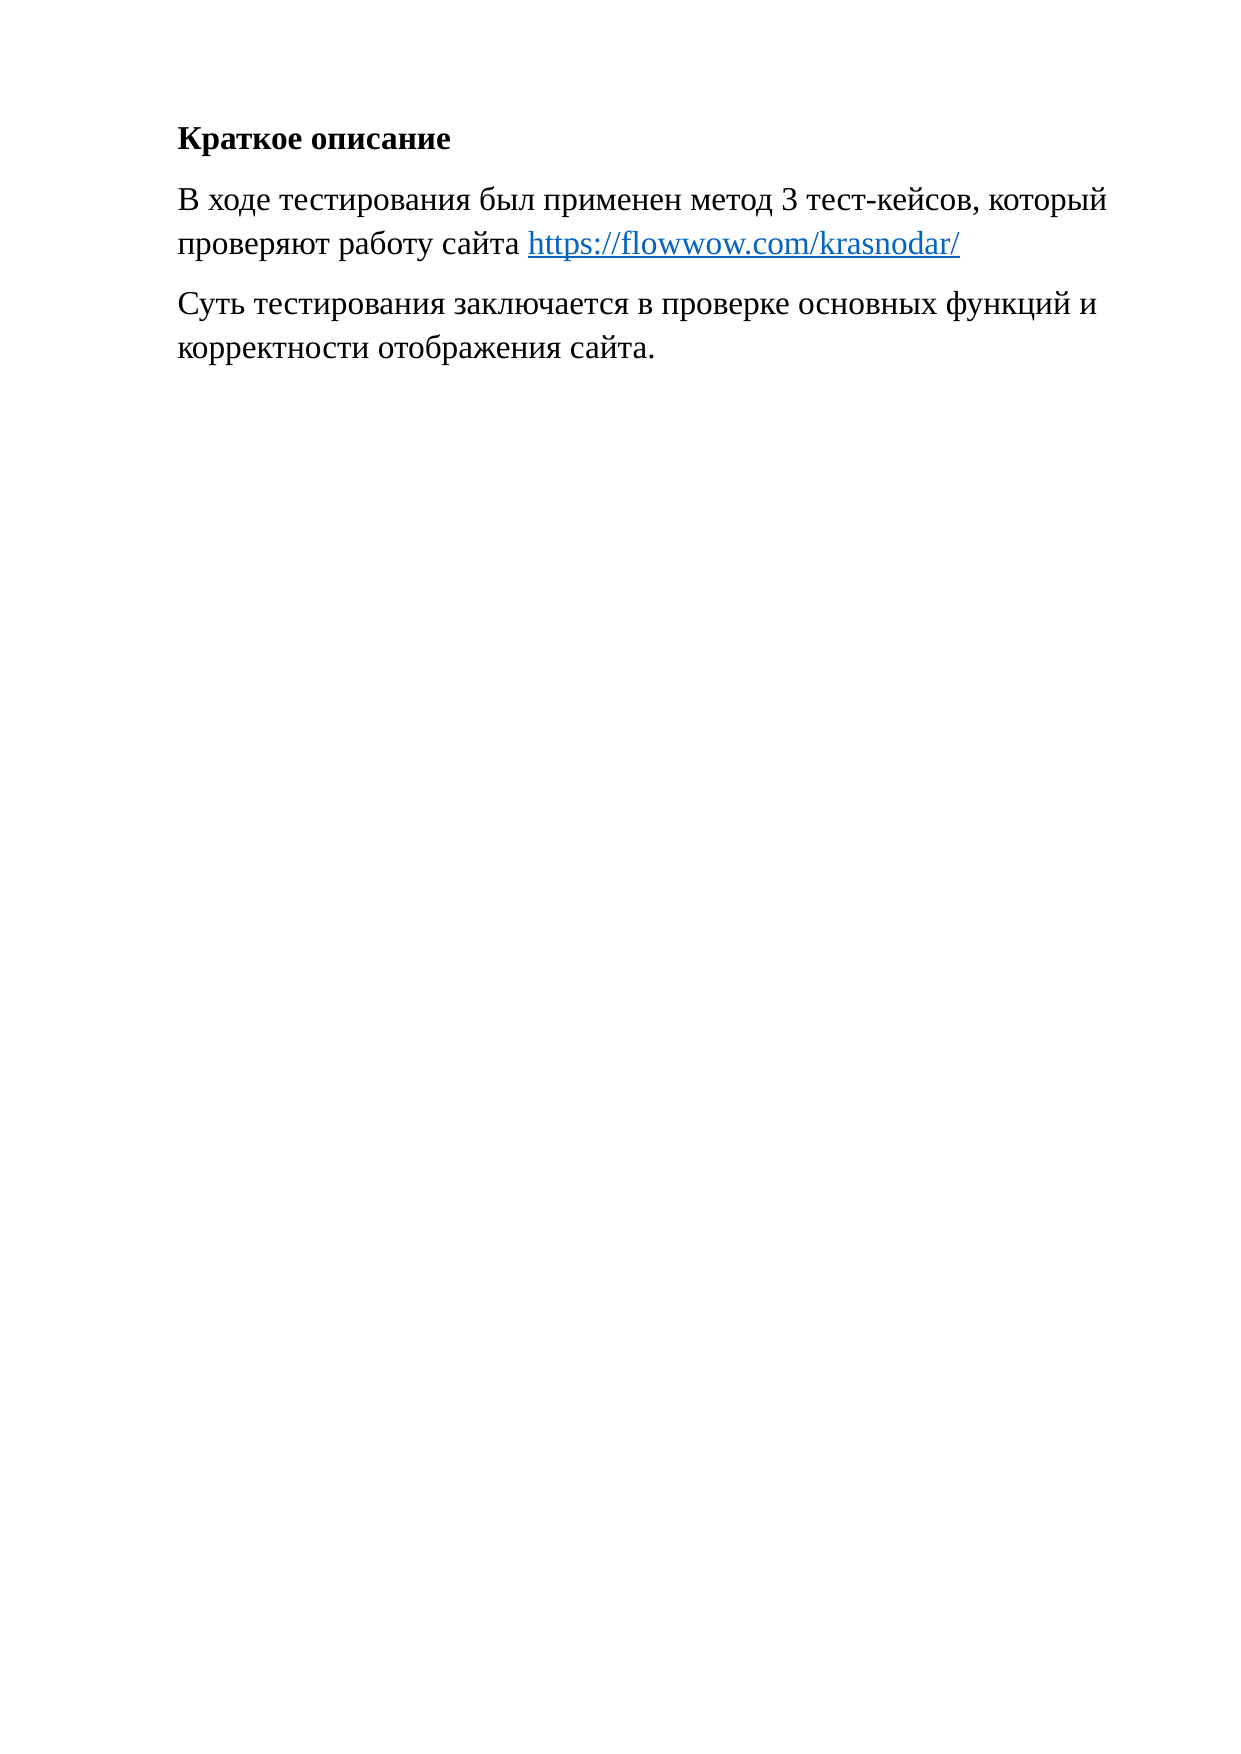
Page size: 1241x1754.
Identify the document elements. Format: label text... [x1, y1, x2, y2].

text В ходе тестирования был применен метод 3 тест-кейсов, который проверяют работу сайта https://flowwow.com/krasnodar/ [177, 179, 1152, 261]
text Суть тестирования заключается в проверке основных функций и корректности отображения сайта. [177, 284, 1152, 366]
text Краткое описание [177, 118, 1152, 156]
